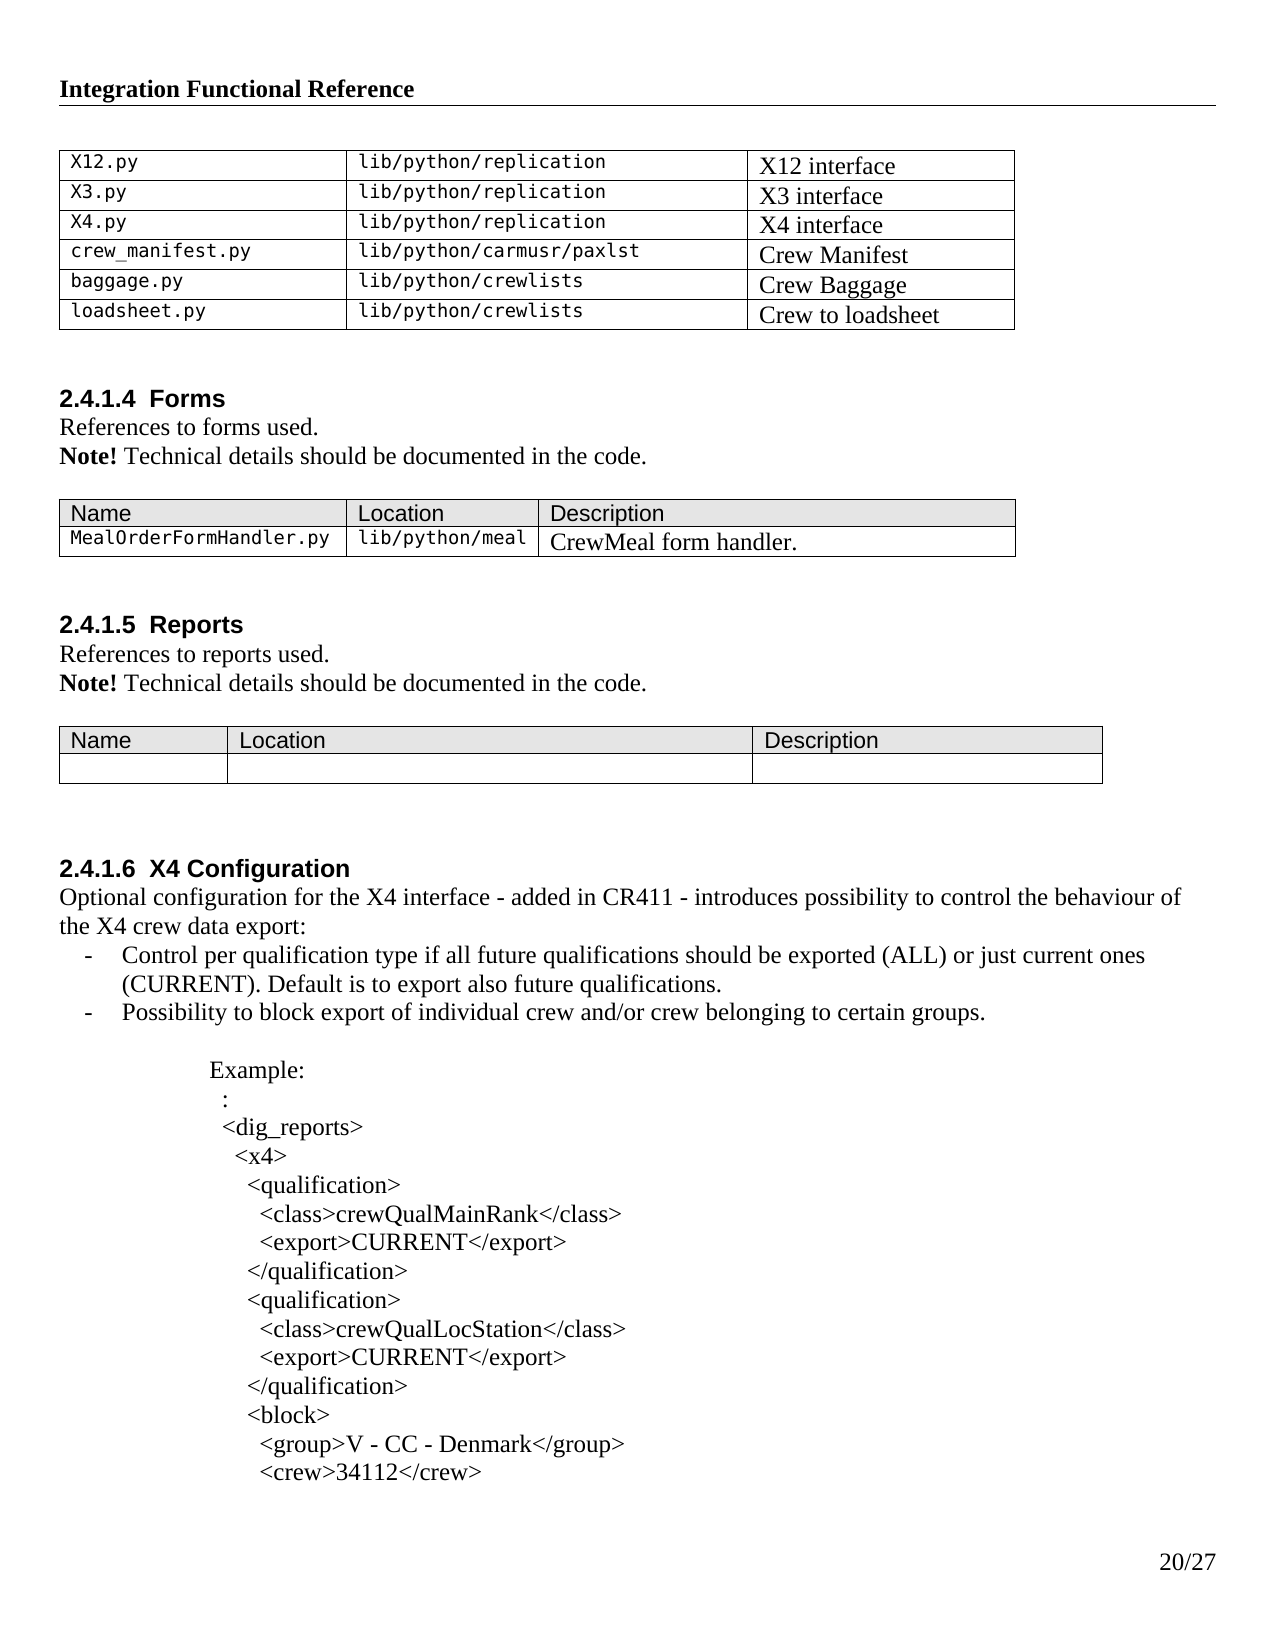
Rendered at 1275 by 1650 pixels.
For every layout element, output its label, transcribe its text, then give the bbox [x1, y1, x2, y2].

table_cell X4 interface [748, 211, 1014, 239]
table_cell lib/python/replication [347, 211, 747, 239]
text References to forms used. [59, 412, 1216, 441]
table_header Description [539, 500, 1015, 526]
table_header Location [347, 500, 538, 526]
text <qualification> [59, 1285, 1216, 1314]
text </qualification> [59, 1256, 1216, 1285]
table_header Description [753, 727, 1102, 753]
text Note! Technical details should be documented in the code. [59, 441, 1216, 470]
table_cell X12 interface [748, 151, 1014, 180]
text References to reports used. [59, 639, 1216, 668]
list Control per qualification type if all future qualifications should be exported (ALL) or just current ones (CURRENT). Default is to export also future qualifications. [84, 940, 1216, 997]
table_cell X4.py [60, 211, 346, 239]
text Optional configuration for the X4 interface - added in CR411 - introduces possibility to control the behaviour of the X4 crew data export: [59, 882, 1216, 940]
subtitle Forms [59, 383, 1216, 412]
table_cell X3.py [60, 181, 346, 209]
table_cell X3 interface [748, 181, 1014, 209]
table_cell crew_manifest.py [60, 240, 346, 269]
table_cell lib/python/crewlists [347, 300, 747, 329]
table_cell Crew to loadsheet [748, 300, 1014, 329]
table_header Name [60, 727, 227, 753]
table_cell lib/python/crewlists [347, 270, 747, 299]
table_cell baggage.py [60, 270, 346, 299]
table_header Name [60, 500, 346, 526]
table_cell lib/python/replication [347, 181, 747, 209]
table_cell [60, 754, 227, 783]
text <export>CURRENT</export> [59, 1227, 1216, 1256]
text <class>crewQualMainRank</class> [59, 1199, 1216, 1227]
text <dig_reports> [59, 1112, 1216, 1141]
text : [59, 1084, 1216, 1112]
text Note! Technical details should be documented in the code. [59, 668, 1216, 697]
text Example: [59, 1055, 1216, 1084]
table_cell MealOrderFormHandler.py [60, 527, 346, 556]
text <class>crewQualLocStation</class> [59, 1314, 1216, 1342]
text <qualification> [59, 1170, 1216, 1199]
subtitle X4 Configuration [59, 854, 1216, 882]
table_cell Crew Manifest [748, 240, 1014, 269]
table_cell [753, 754, 1102, 783]
table_cell lib/python/carmusr/paxlst [347, 240, 747, 269]
text <group>V - CC - Denmark</group> [59, 1429, 1216, 1457]
text </qualification> [59, 1371, 1216, 1400]
list Possibility to block export of individual crew and/or crew belonging to certain groups. [84, 997, 1216, 1026]
table_cell CrewMeal form handler. [539, 527, 1015, 556]
table_cell lib/python/meal [347, 527, 538, 556]
text <block> [59, 1400, 1216, 1429]
text <x4> [59, 1141, 1216, 1170]
text <export>CURRENT</export> [59, 1342, 1216, 1371]
table_cell lib/python/replication [347, 151, 747, 180]
text <crew>34112</crew> [59, 1457, 1216, 1486]
table_cell [228, 754, 752, 783]
table_cell Crew Baggage [748, 270, 1014, 299]
table_header Location [228, 727, 752, 753]
subtitle Reports [59, 611, 1216, 639]
table_cell loadsheet.py [60, 300, 346, 329]
table_cell X12.py [60, 151, 346, 180]
